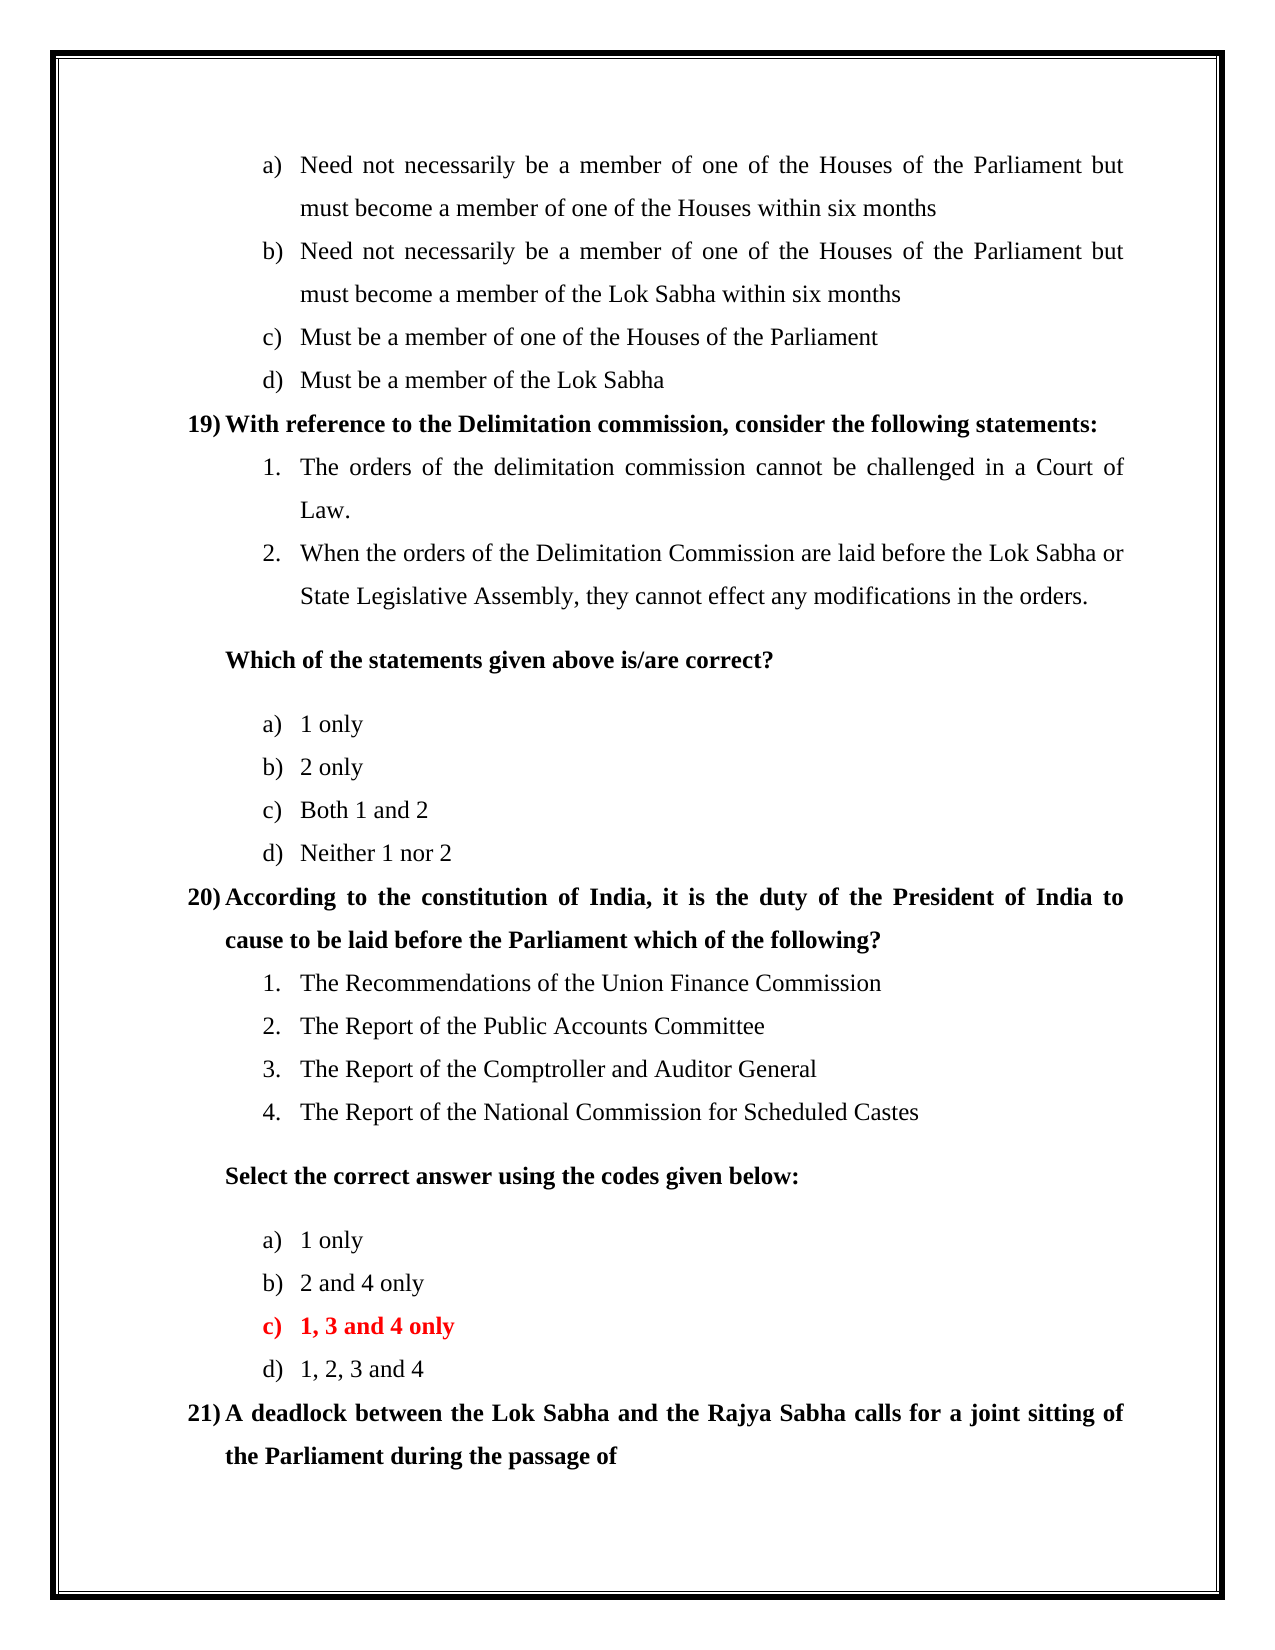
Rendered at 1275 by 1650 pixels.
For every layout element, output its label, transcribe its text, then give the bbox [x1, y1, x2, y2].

list Need not necessarily be a member of one of the Houses of the Parliament but must become a member of one of the Houses within six months [262, 150, 1125, 222]
list When the orders of the Delimitation Commission are laid before the Lok Sabha or State Legislative Assembly, they cannot effect any modifications in the orders. [262, 538, 1125, 610]
list The Recommendations of the Union Finance Commission [262, 968, 1125, 997]
list Must be a member of the Lok Sabha [262, 366, 1125, 394]
list 2 only [262, 752, 1125, 781]
list 1 only [262, 709, 1125, 738]
list 1, 2, 3 and 4 [262, 1354, 1125, 1383]
list 1 only [262, 1225, 1125, 1254]
list The orders of the delimitation commission cannot be challenged in a Court of Law. [262, 452, 1125, 524]
list The Report of the Comptroller and Auditor General [262, 1054, 1125, 1083]
list 1, 3 and 4 only [262, 1311, 1125, 1340]
list The Report of the National Commission for Scheduled Castes [262, 1097, 1125, 1126]
text Which of the statements given above is/are correct? [225, 645, 1125, 674]
list Must be a member of one of the Houses of the Parliament [262, 322, 1125, 351]
list The Report of the Public Accounts Committee [262, 1011, 1125, 1040]
list According to the constitution of India, it is the duty of the President of India to cause to be laid before the Parliament which of the following? [187, 882, 1125, 953]
list A deadlock between the Lok Sabha and the Rajya Sabha calls for a joint sitting of the Parliament during the passage of [187, 1398, 1125, 1469]
list Both 1 and 2 [262, 795, 1125, 824]
list Neither 1 nor 2 [262, 838, 1125, 867]
list 2 and 4 only [262, 1268, 1125, 1297]
list With reference to the Delimitation commission, consider the following statements: [187, 409, 1125, 437]
text Select the correct answer using the codes given below: [225, 1161, 1125, 1190]
list Need not necessarily be a member of one of the Houses of the Parliament but must become a member of the Lok Sabha within six months [262, 236, 1125, 308]
